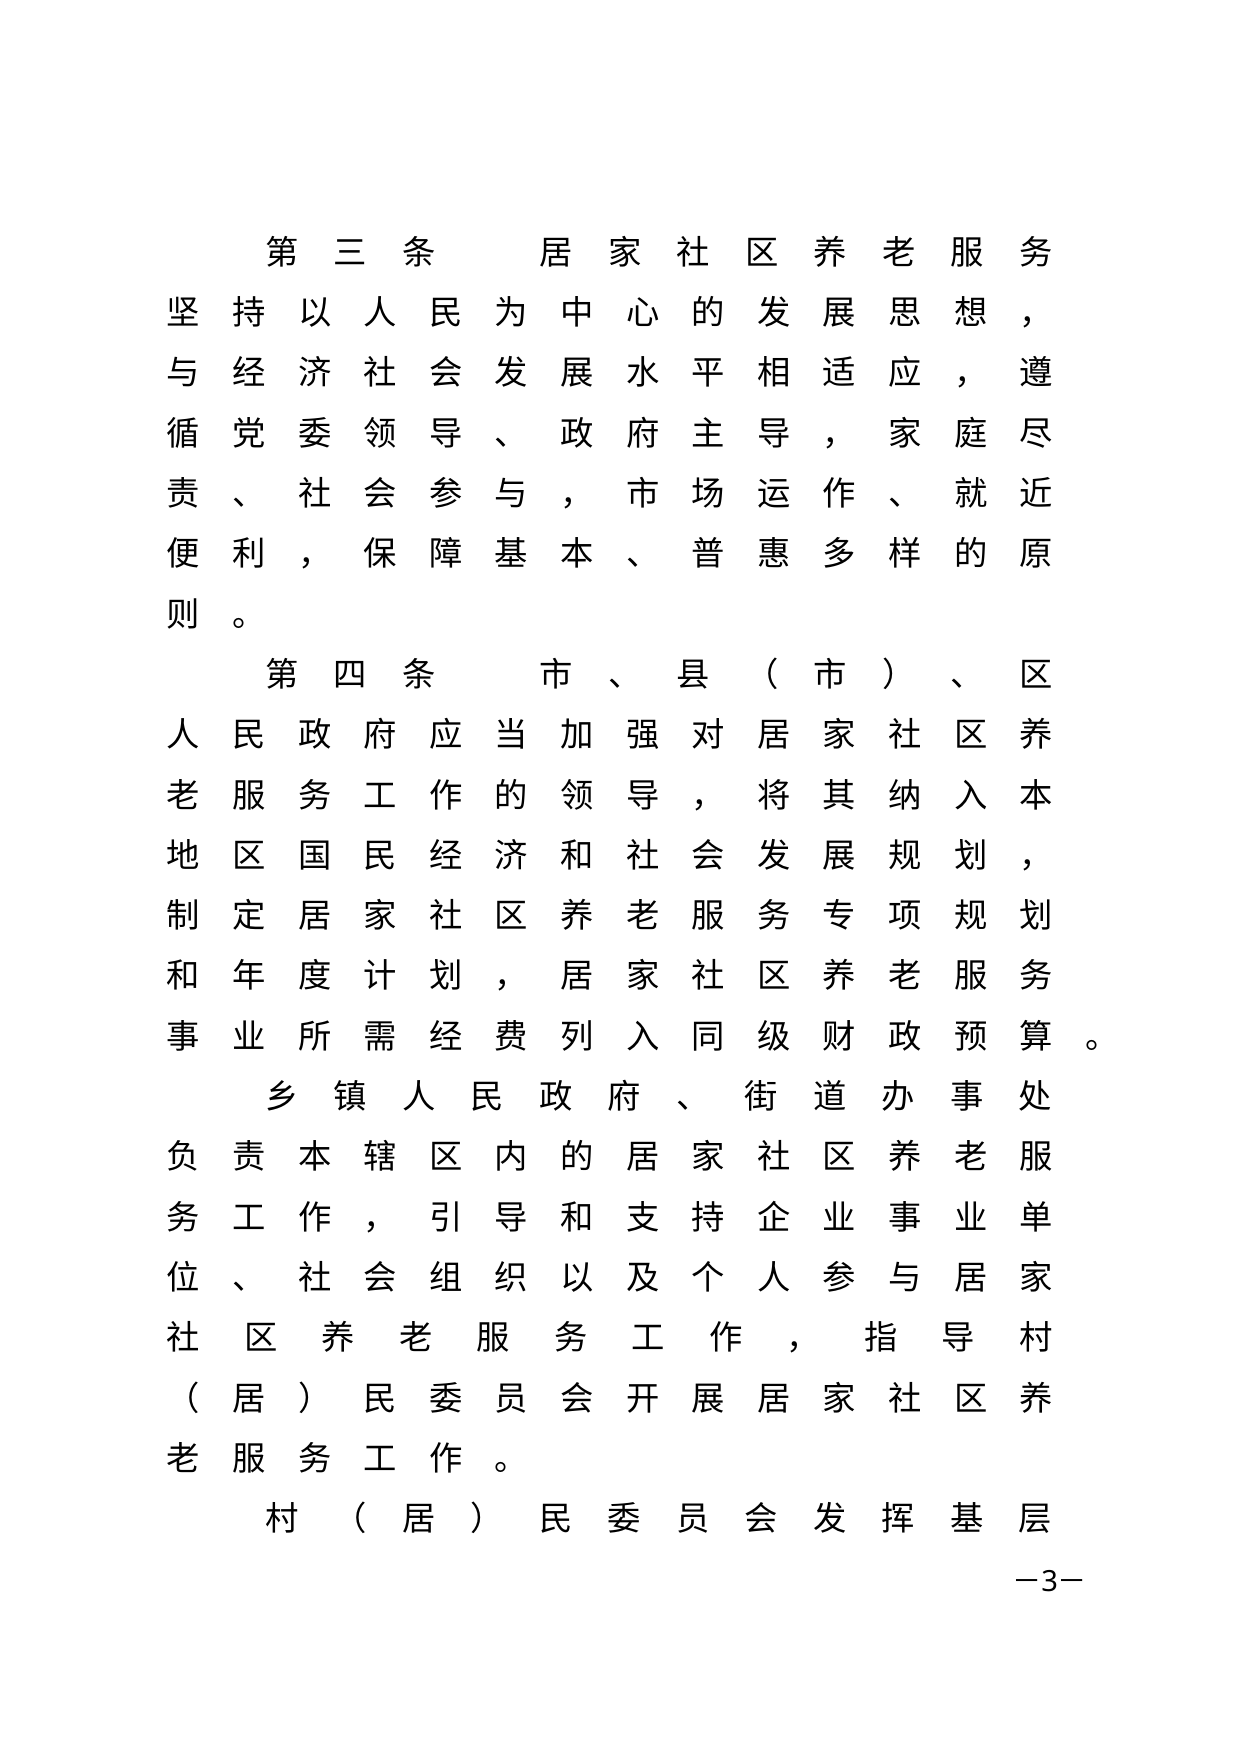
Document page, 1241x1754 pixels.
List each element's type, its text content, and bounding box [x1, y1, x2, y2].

text 乡镇人民政府、街道办事处负责本辖区内的居家社区养老服务工作，引导和支持企业事业单位、社会组织以及个人参与居家社区养老服务工作，指导村（居）民委员会开展居家社区养老服务工作。 [167, 1064, 1085, 1486]
text 第三条 居家社区养老服务坚持以人民为中心的发展思想，与经济社会发展水平相适应，遵循党委领导、政府主导，家庭尽责、社会参与，市场运作、就近便利，保障基本、普惠多样的原则。 [167, 219, 1085, 642]
text 村（居）民委员会发挥基层群众性自治组织作用，定期探访高龄、独居、特殊困难等居家老年人，了解辖区内老年人健康状况、家庭情况和服务需求，满足辖区内居家老年人的服务需求。 [167, 1486, 1085, 1546]
text 第四条 市、县（市）、区人民政府应当加强对居家社区养老服务工作的领导，将其纳入本地区国民经济和社会发展规划，制定居家社区养老服务专项规划和年度计划，居家社区养老服务事业所需经费列入同级财政预算。 [167, 642, 1085, 1064]
